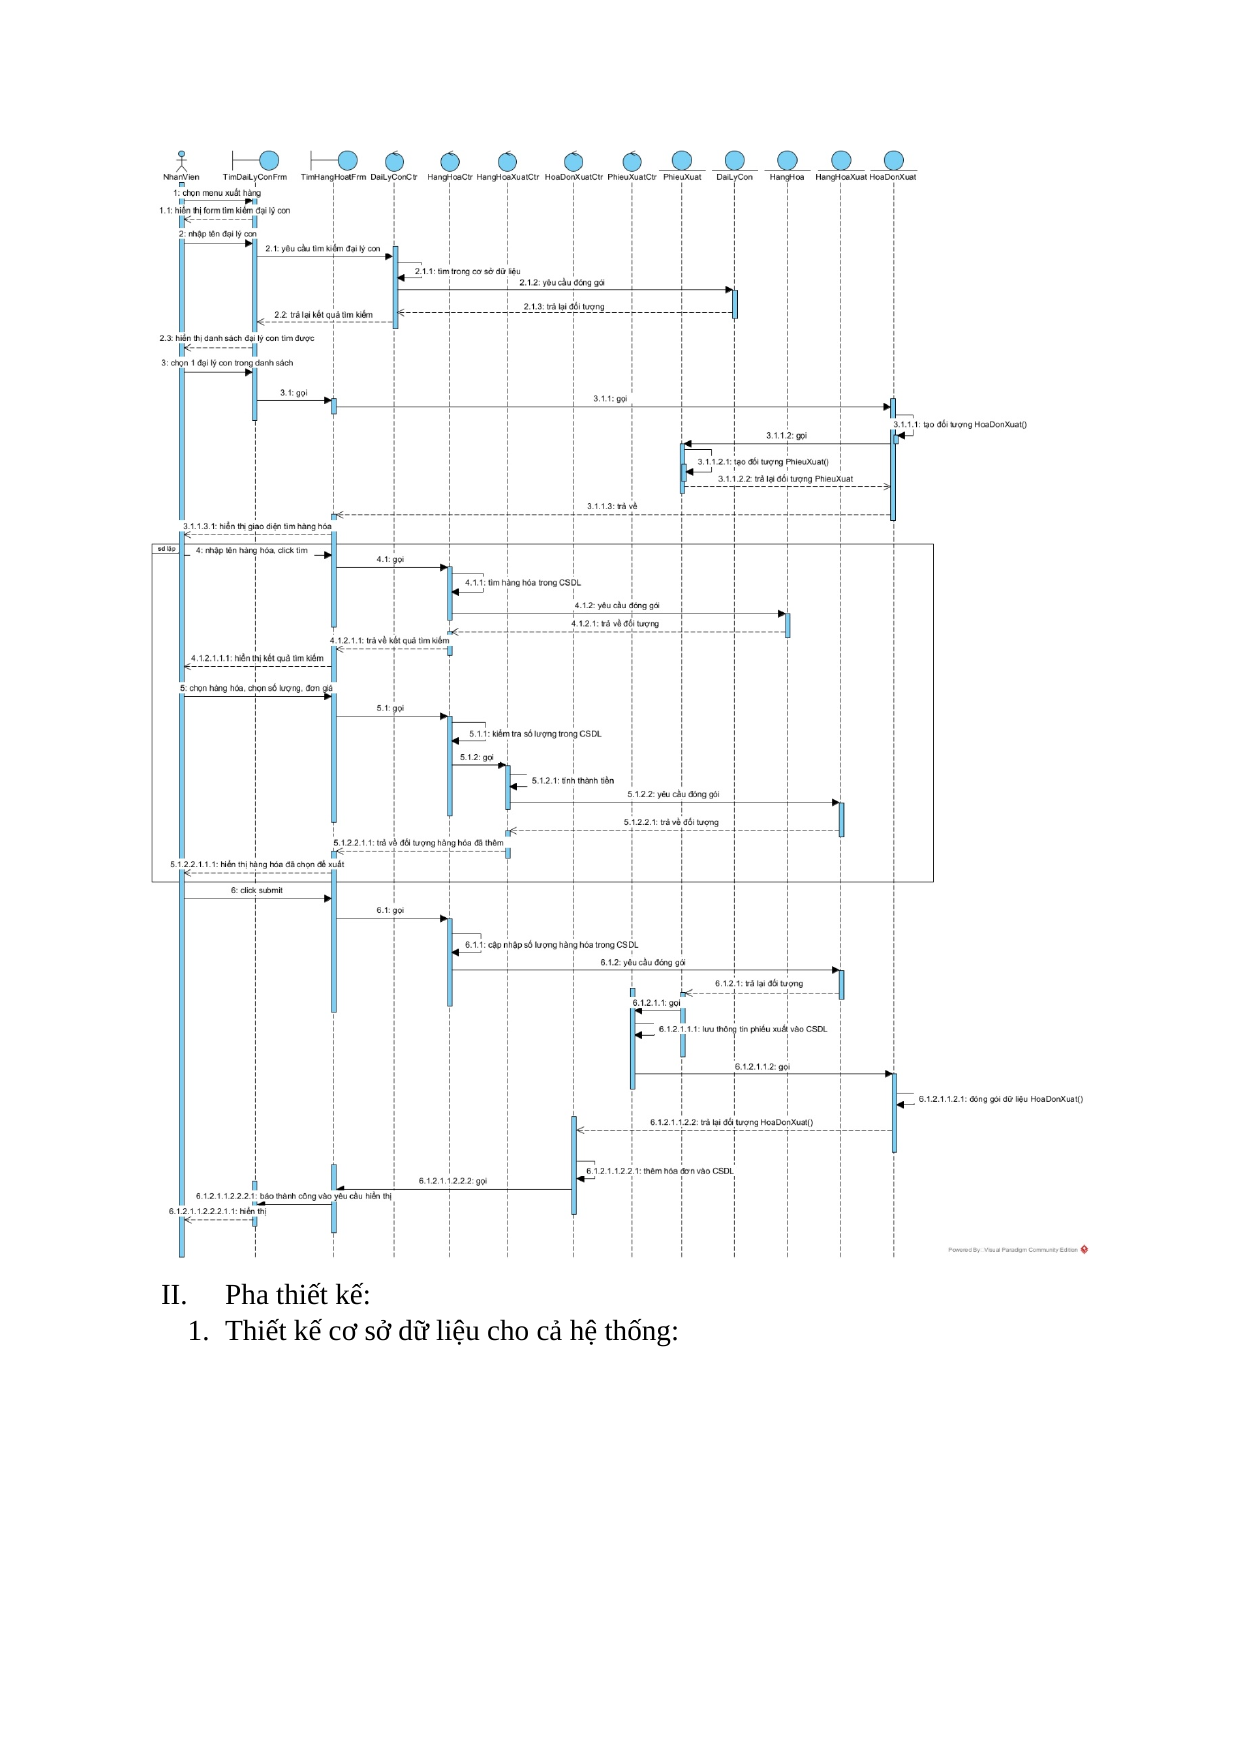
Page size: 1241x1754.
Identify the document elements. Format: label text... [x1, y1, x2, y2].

list Thiết kế cơ sở dữ liệu cho cả hệ thống: [187, 1313, 1090, 1347]
list Pha thiết kế: [187, 1277, 1090, 1311]
picture [150, 150, 1091, 1259]
